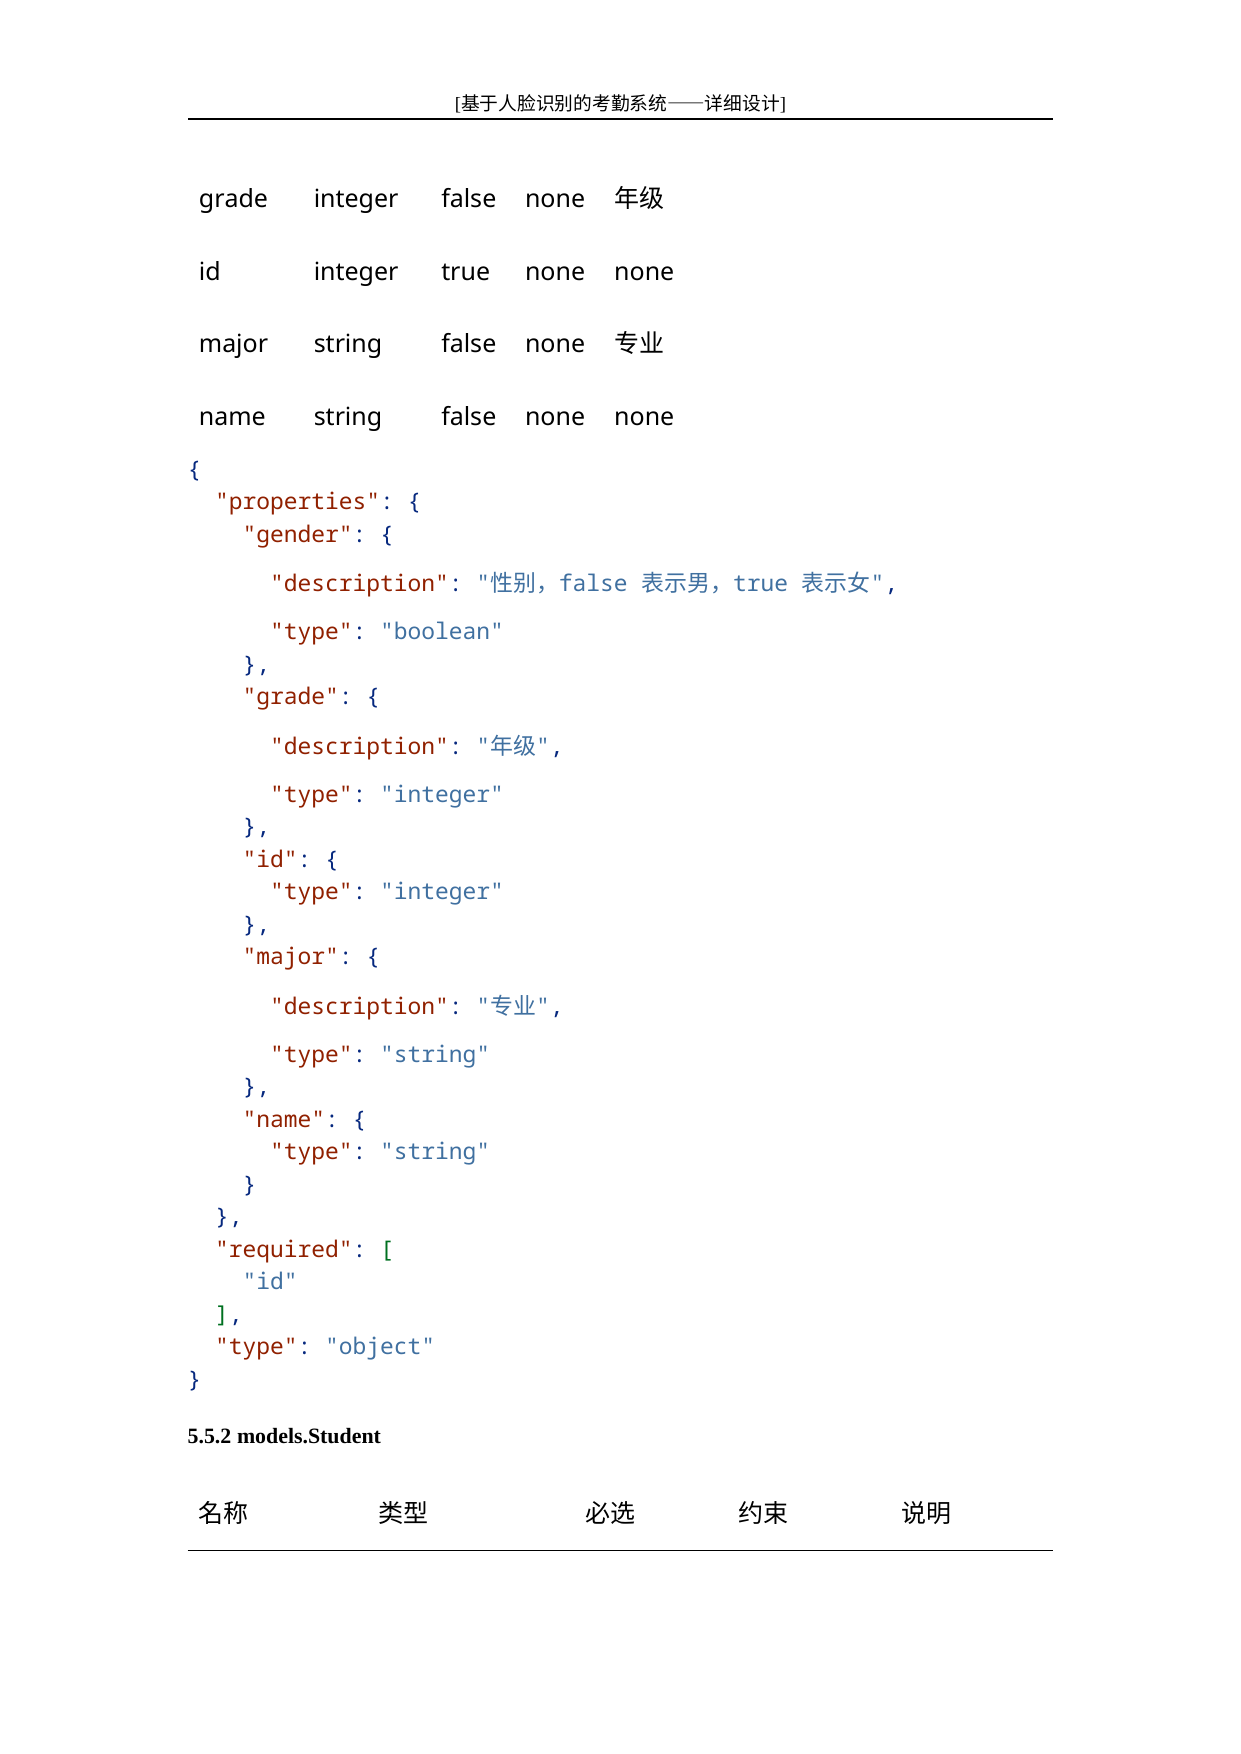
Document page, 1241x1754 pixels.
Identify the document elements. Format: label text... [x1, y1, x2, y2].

table_cell string [302, 380, 430, 452]
table_cell grade [188, 162, 302, 234]
table_cell 专业 [603, 307, 1053, 379]
table_cell id [188, 235, 302, 307]
table_cell none [514, 235, 603, 307]
table_cell none [514, 307, 603, 379]
subtitle models.Student [187, 1419, 1053, 1452]
text { "properties": { "gender": { "description": "性别，false 表示男，true 表示女", "type": "boolean" }, "grade": { "description": "年级", "type": "integer" }, "id": { "type": "integer" }, "major": { "description": "专业", "type": "string" }, "name": { "type": "string" } }, "required": [ "id" ], "type": "object" } [187, 452, 1053, 1394]
table_cell none [514, 162, 603, 234]
table_header 约束 [727, 1477, 890, 1549]
table_header 说明 [890, 1477, 1053, 1549]
table_cell true [430, 235, 513, 307]
table_cell integer [302, 235, 430, 307]
table_cell none [514, 380, 603, 452]
table_cell integer [302, 162, 430, 234]
table_header 类型 [367, 1477, 574, 1549]
table_cell false [430, 307, 513, 379]
table_cell major [188, 307, 302, 379]
table_cell false [430, 380, 513, 452]
table_cell none [603, 235, 1053, 307]
table_cell 年级 [603, 162, 1053, 234]
table_cell none [603, 380, 1053, 452]
table_cell false [430, 162, 513, 234]
table_cell name [188, 380, 302, 452]
table_cell string [302, 307, 430, 379]
table_header 名称 [188, 1477, 367, 1549]
table_header 必选 [574, 1477, 727, 1549]
